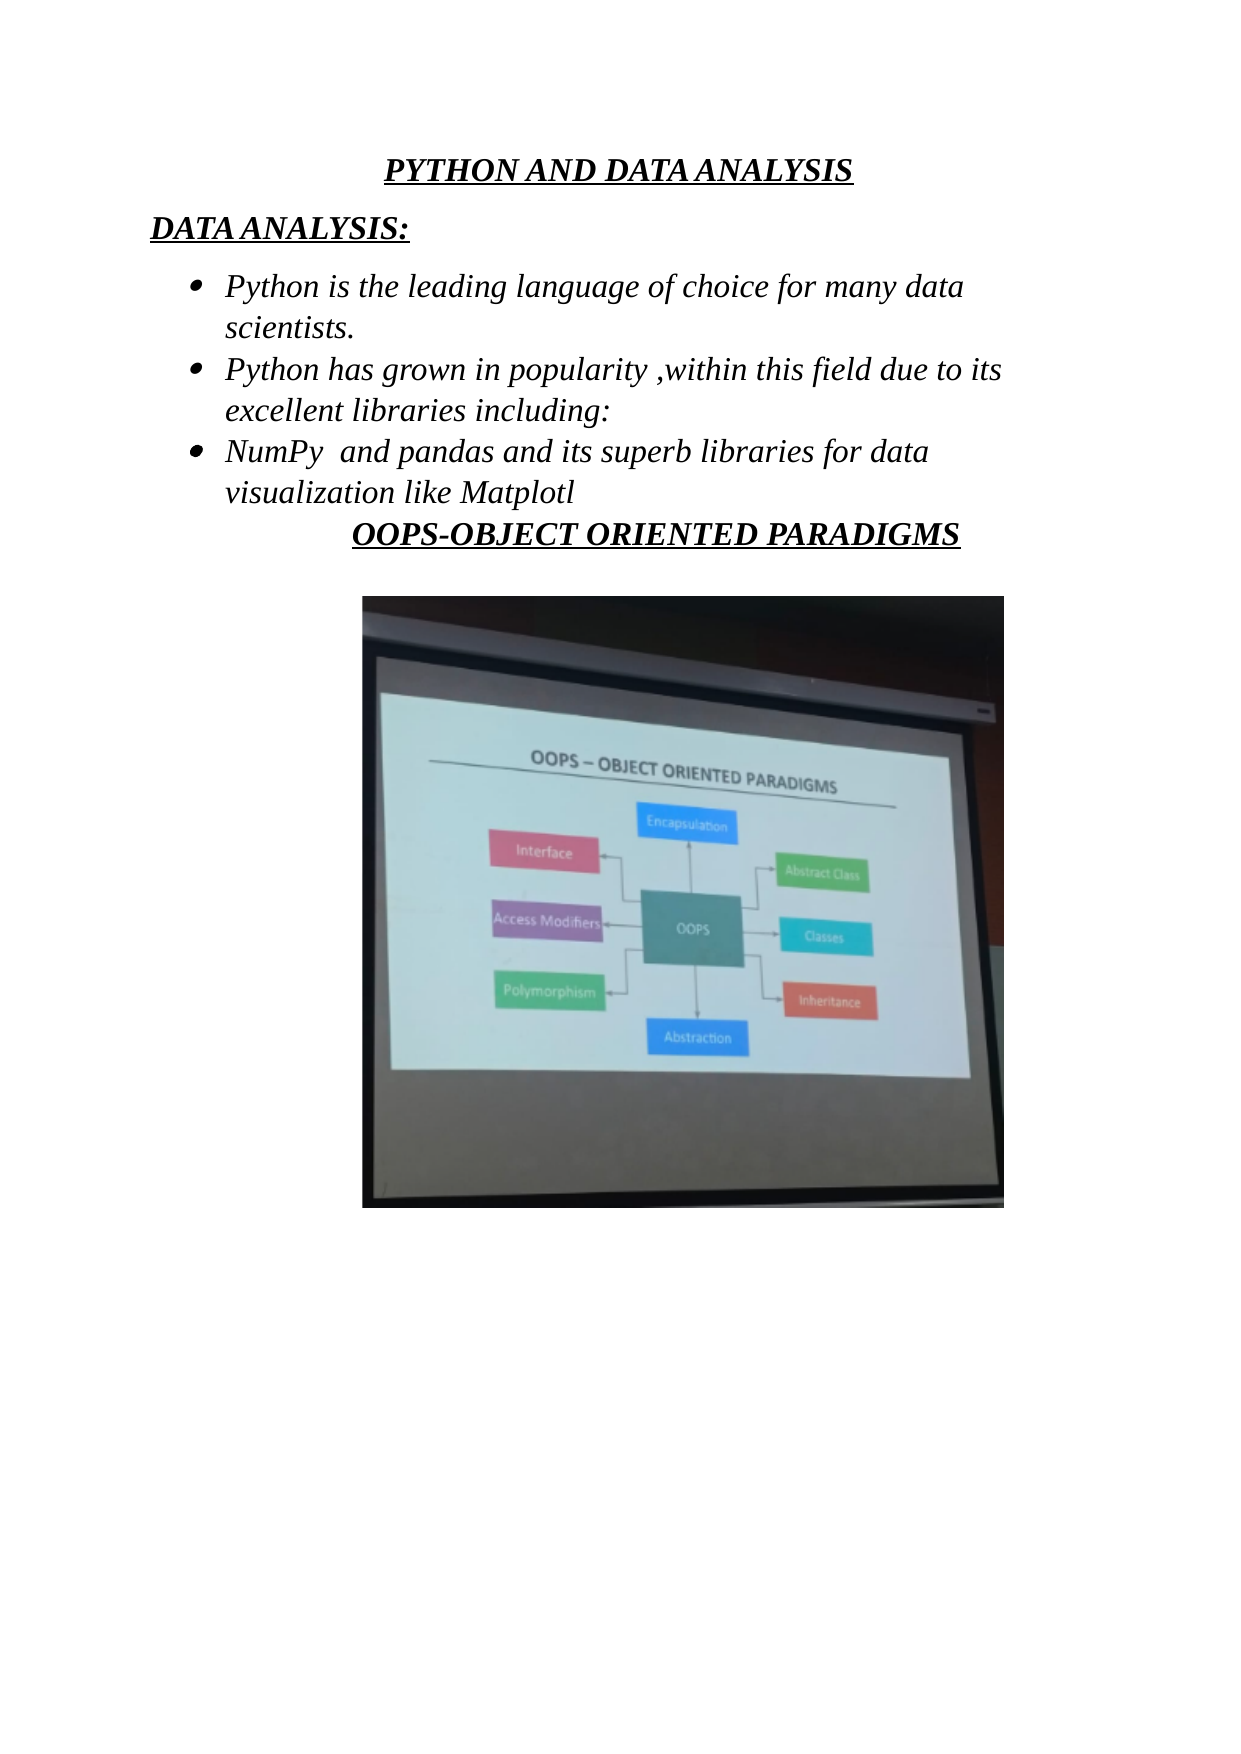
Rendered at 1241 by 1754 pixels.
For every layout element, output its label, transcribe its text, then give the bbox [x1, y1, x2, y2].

list OOPS-OBJECT ORIENTED PARADIGMS [225, 514, 1090, 552]
picture [361, 596, 1004, 1208]
list NumPy and pandas and its superb libraries for data visualization like Matplotl [187, 431, 1090, 511]
text DATA ANALYSIS: [150, 208, 1090, 246]
list Python has grown in popularity ,within this field due to its excellent libraries including: [187, 349, 1090, 428]
text PYTHON AND DATA ANALYSIS [150, 150, 1090, 188]
list Python is the leading language of choice for many data scientists. [187, 266, 1090, 346]
